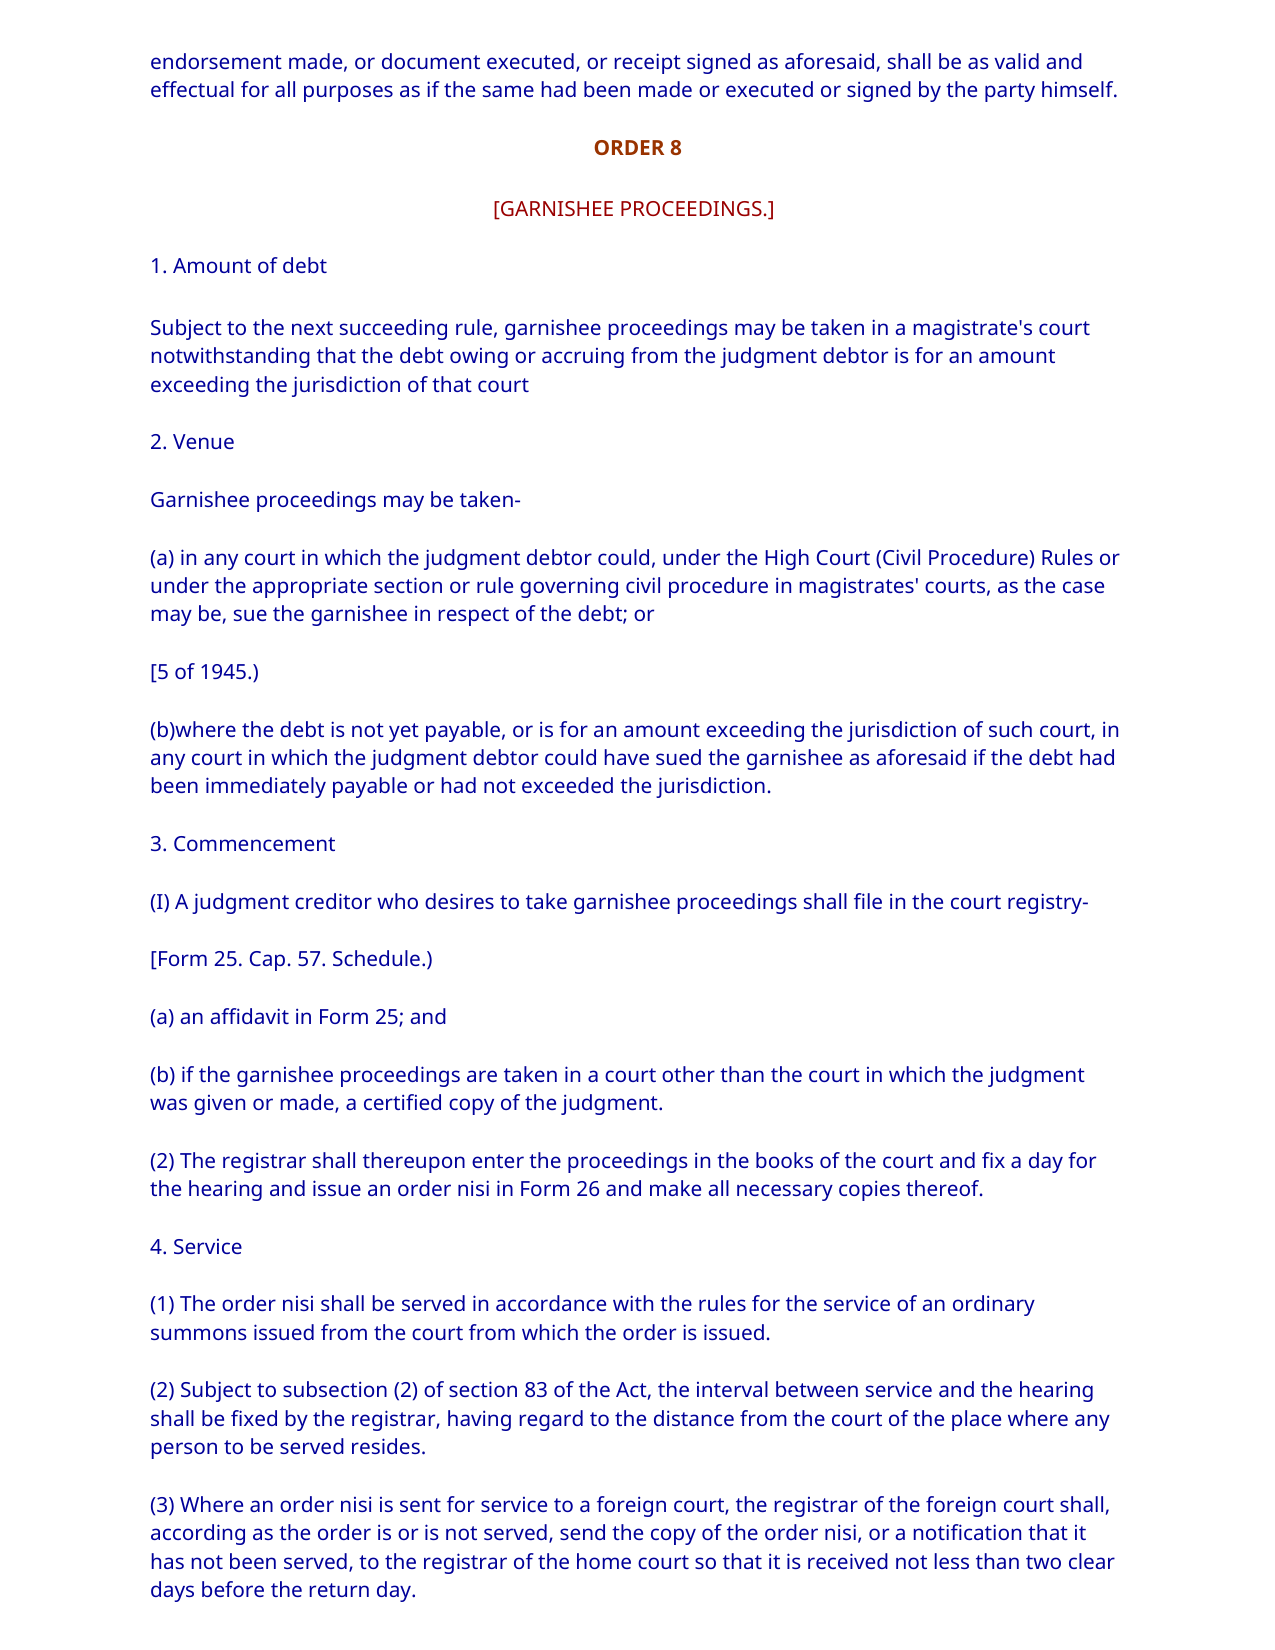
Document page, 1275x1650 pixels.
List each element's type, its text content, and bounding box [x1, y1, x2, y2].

text (a) an affidavit in Form 25; and [150, 1002, 1125, 1031]
text Garnishee proceedings may be taken- [150, 485, 1125, 513]
text (1) The order nisi shall be served in accordance with the rules for the service of an ordinary summons issued from the court from which the order is issued. [150, 1289, 1125, 1346]
text Subject to the next succeeding rule, garnishee proceedings may be taken in a magistrate's court notwithstanding that the debt owing or accruing from the judgment debtor is for an amount exceeding the jurisdiction of that court [150, 313, 1125, 398]
text (2) Subject to subsection (2) of section 83 of the Act, the interval between service and the hearing shall be fixed by the registrar, having regard to the distance from the court of the place where any person to be served resides. [150, 1375, 1125, 1461]
text [5 of 1945.) [150, 657, 1125, 686]
text (I) A judgment creditor who desires to take garnishee proceedings shall file in the court registry- [150, 887, 1125, 915]
text 1. Amount of debt [150, 251, 1125, 280]
text [GARNISHEE PROCEEDINGS.] [150, 186, 1125, 225]
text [150, 47, 1125, 104]
text (3) Where an order nisi is sent for service to a foreign court, the registrar of the foreign court shall, according as the order is or is not served, send the copy of the order nisi, or a notification that it has not been served, to the registrar of the home court so that it is received not less than two clear days before the return day. [150, 1490, 1125, 1604]
text (a) in any court in which the judgment debtor could, under the High Court (Civil Procedure) Rules or under the appropriate section or rule governing civil procedure in magistrates' courts, as the case may be, sue the garnishee in respect of the debt; or [150, 543, 1125, 628]
text (2) The registrar shall thereupon enter the proceedings in the books of the court and fix a day for the hearing and issue an order nisi in Form 26 and make all necessary copies thereof. [150, 1146, 1125, 1203]
text (b)where the debt is not yet payable, or is for an amount exceeding the jurisdiction of such court, in any court in which the judgment debtor could have sued the garnishee as aforesaid if the debt had been immediately payable or had not exceeded the jurisdiction. [150, 715, 1125, 800]
text ORDER 8 [150, 133, 1125, 161]
text [Form 25. Cap. 57. Schedule.) [150, 944, 1125, 973]
text 4. Service [150, 1232, 1125, 1260]
text 3. Commencement [150, 829, 1125, 858]
text 2. Venue [150, 427, 1125, 456]
text (b) if the garnishee proceedings are taken in a court other than the court in which the judgment was given or made, a certified copy of the judgment. [150, 1060, 1125, 1117]
